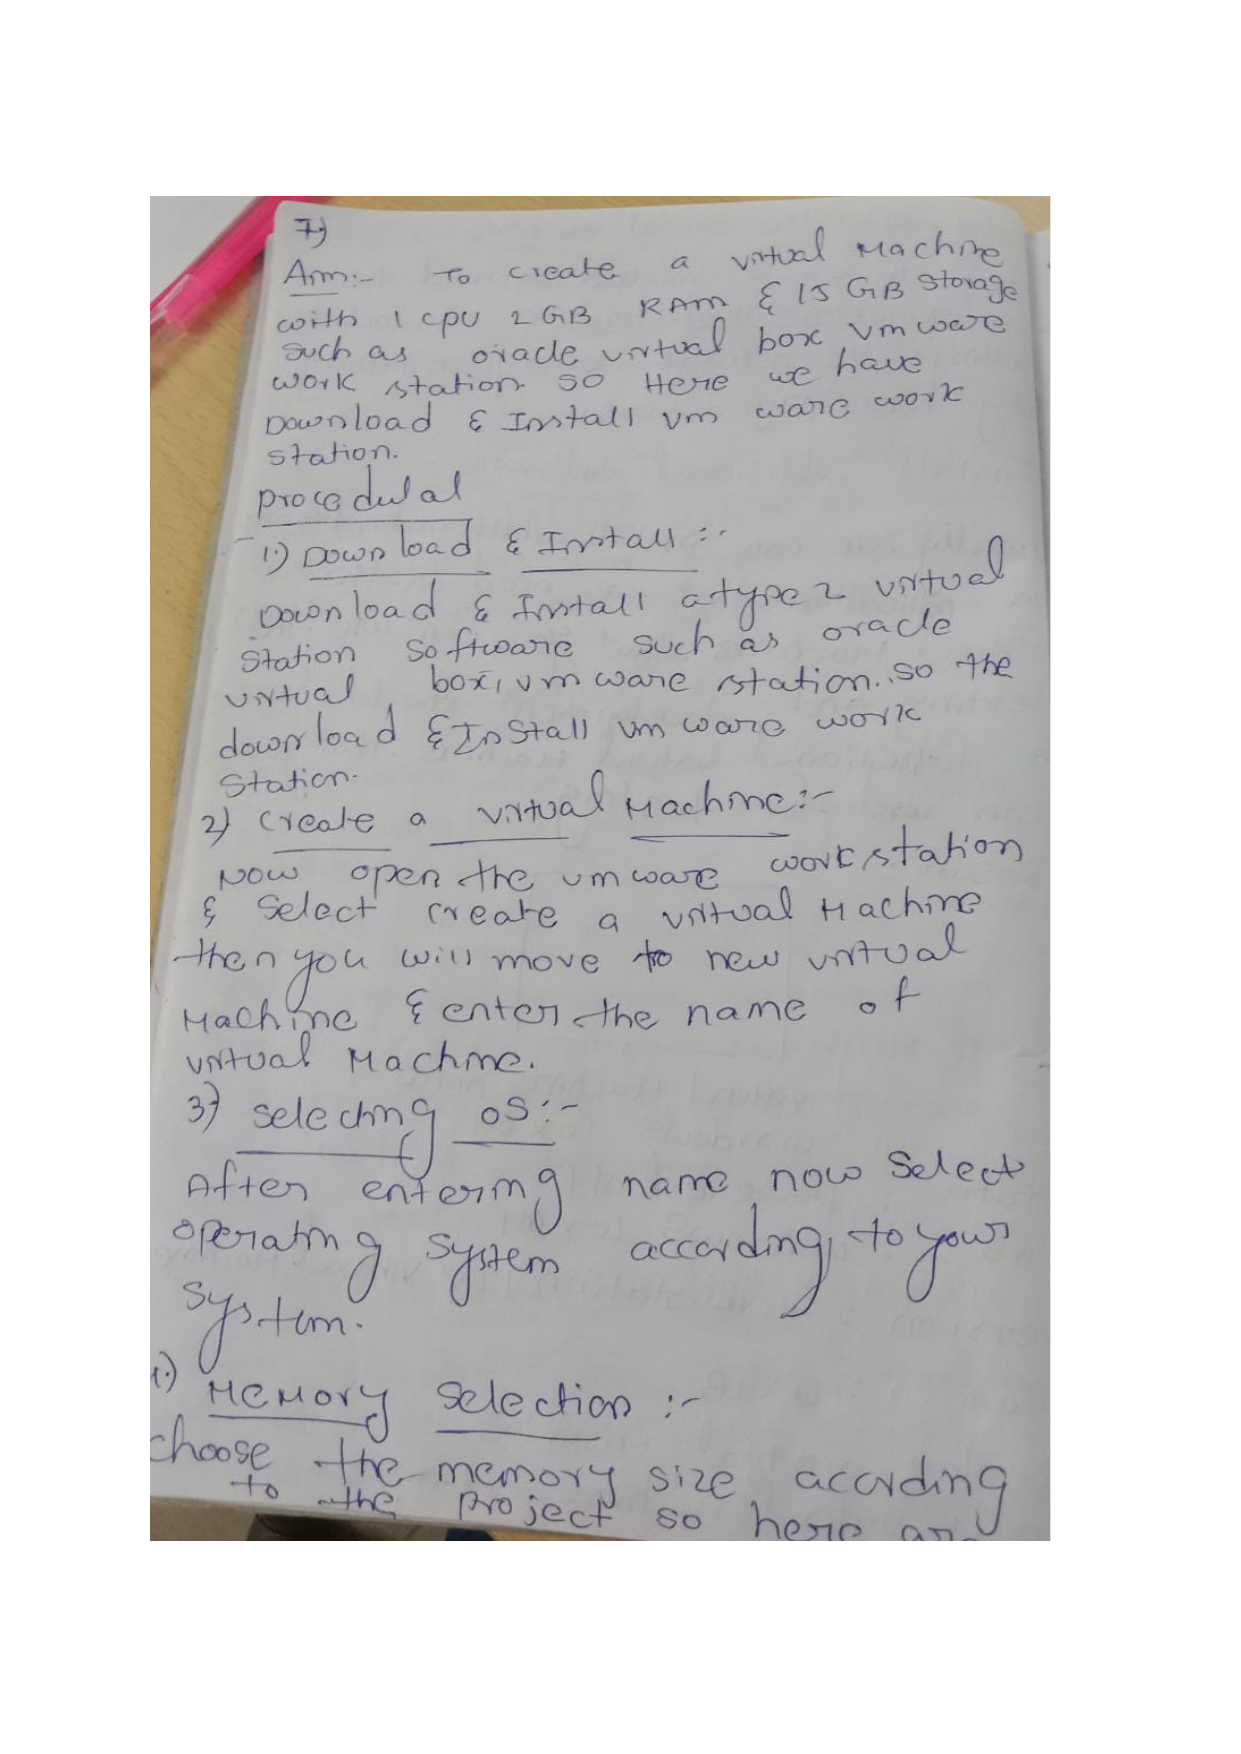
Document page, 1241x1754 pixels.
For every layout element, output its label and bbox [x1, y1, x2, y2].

picture [150, 196, 1051, 1541]
